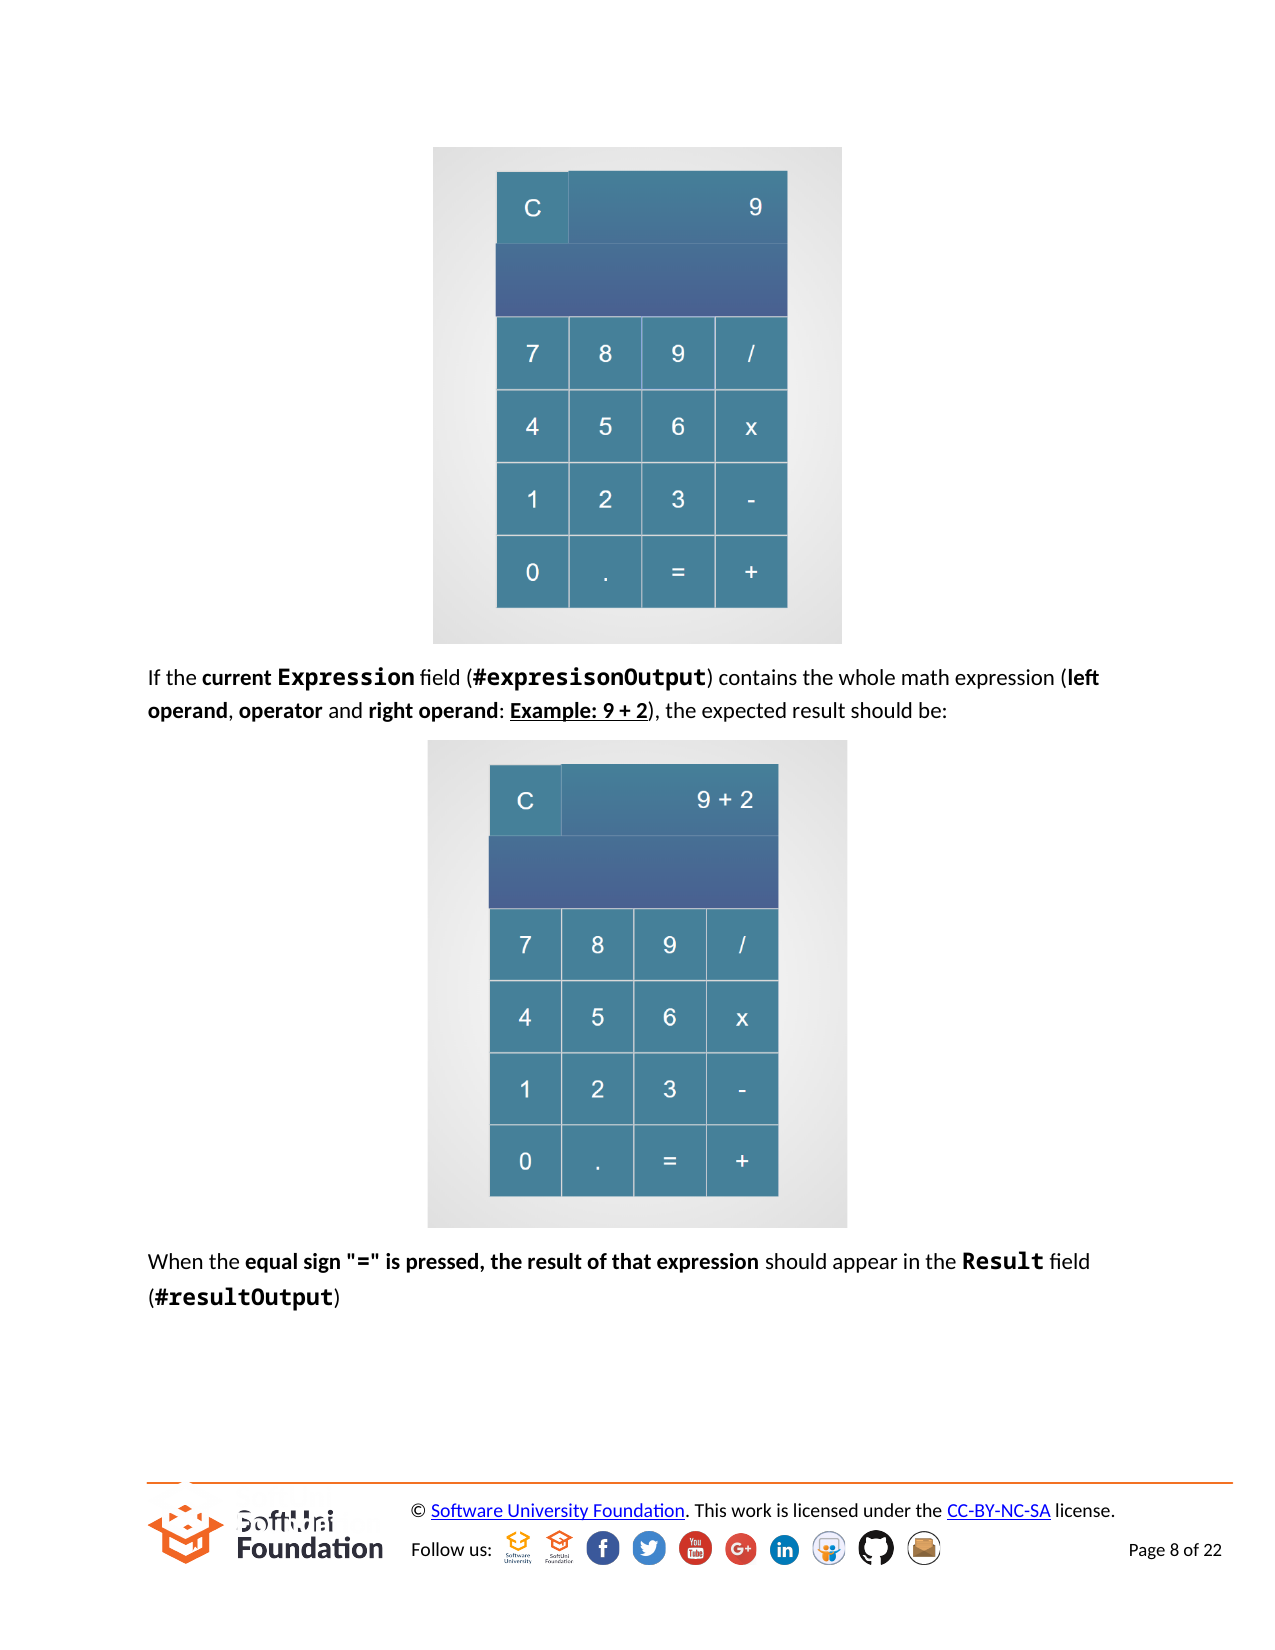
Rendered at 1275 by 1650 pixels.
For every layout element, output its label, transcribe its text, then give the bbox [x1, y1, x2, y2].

picture [791, 1535, 799, 1544]
picture [427, 740, 848, 1228]
text If the current Expression field (#expresisonOutput) contains the whole math expression (left operand, operator and right operand: Example: 9 + 2), the expected result should be: [148, 660, 1127, 724]
picture [858, 1530, 894, 1565]
picture [770, 1535, 778, 1544]
picture [770, 1556, 778, 1565]
picture [504, 1531, 532, 1565]
picture [632, 1531, 666, 1565]
picture [791, 1556, 799, 1565]
picture [783, 1547, 792, 1556]
picture [433, 147, 842, 644]
picture [545, 1530, 574, 1565]
picture [812, 1531, 846, 1565]
picture [725, 1533, 757, 1565]
picture [147, 1480, 383, 1564]
text When the equal sign "=" is pressed, the result of that expression should appear in the Result field (#resultOutput) [148, 1245, 1127, 1312]
picture [679, 1531, 712, 1565]
picture [586, 1531, 620, 1565]
picture [907, 1531, 941, 1565]
